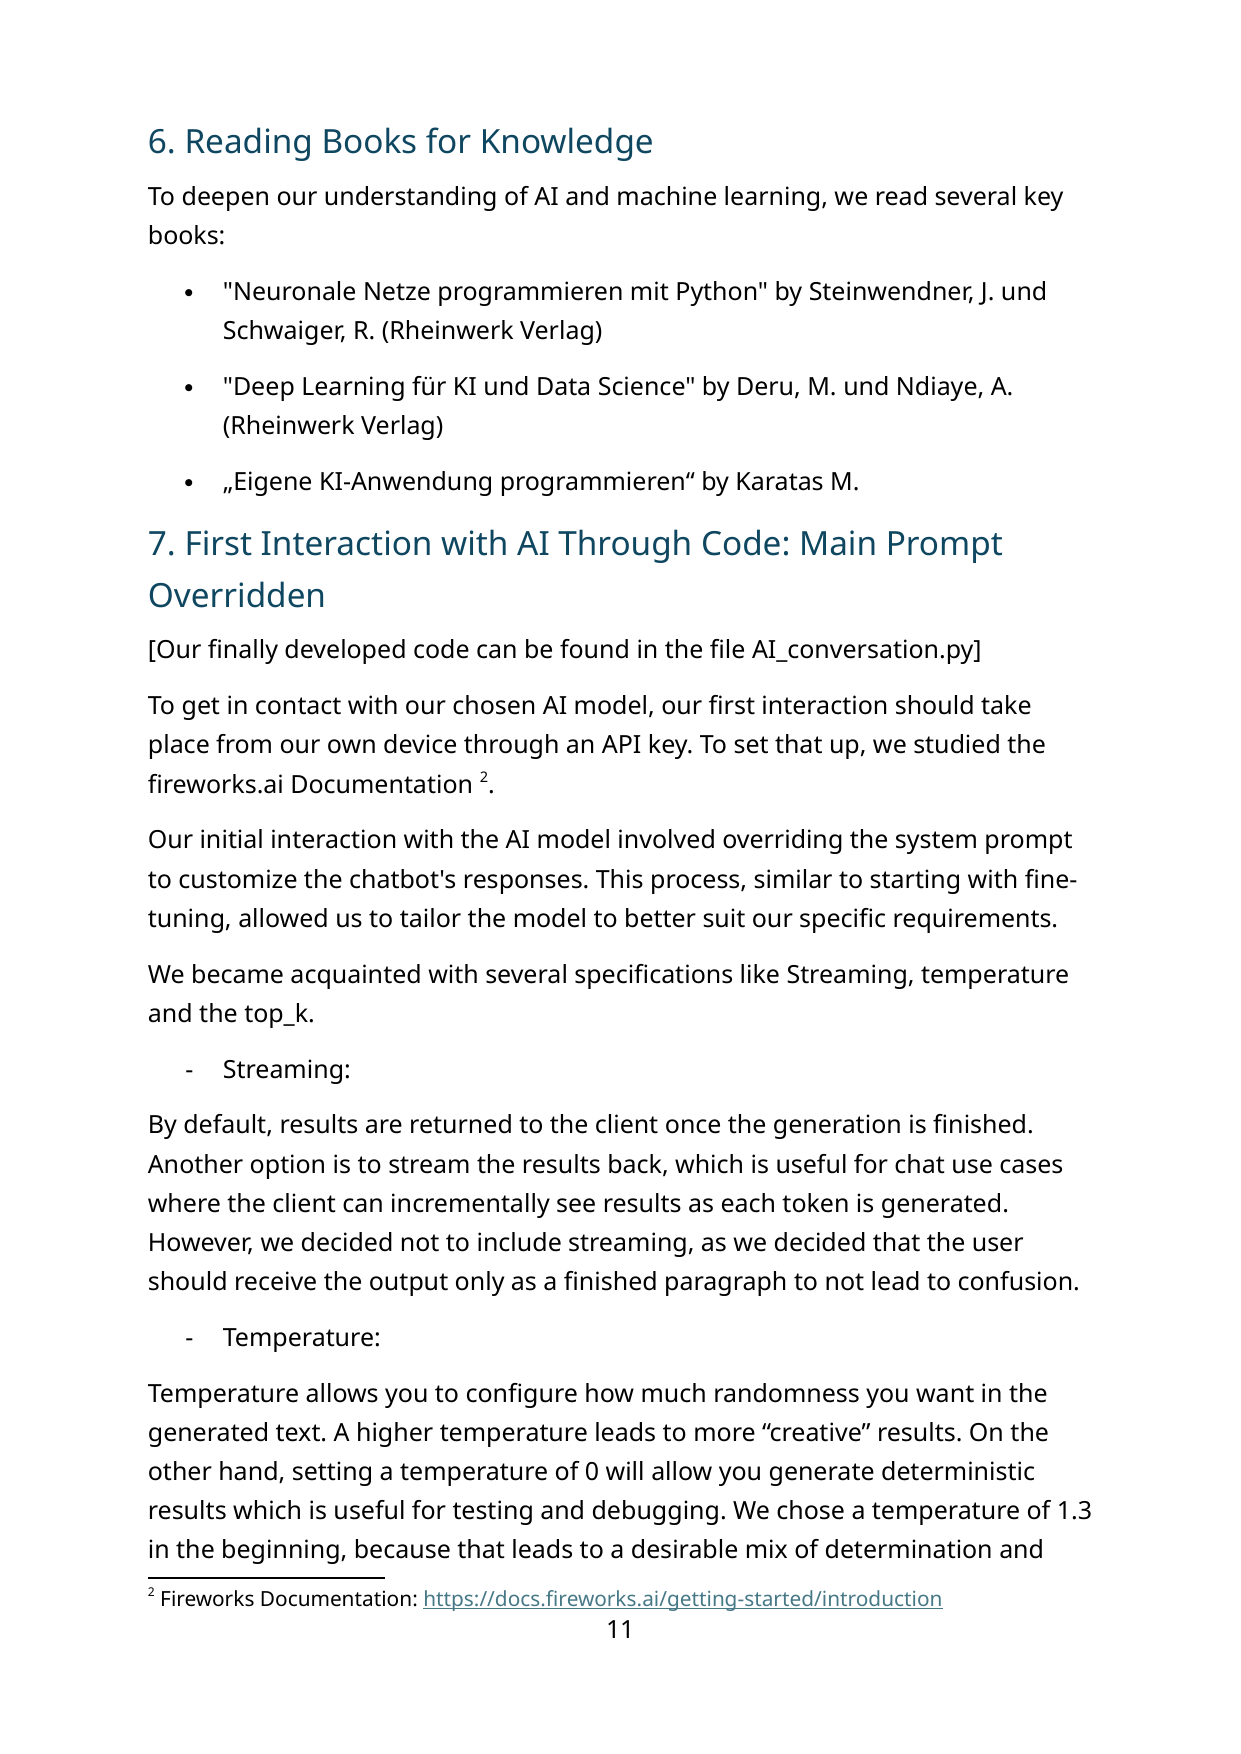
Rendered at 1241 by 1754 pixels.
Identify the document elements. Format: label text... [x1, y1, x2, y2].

list "Neuronale Netze programmieren mit Python" by Steinwendner, J. und Schwaiger, R. (Rheinwerk Verlag) [185, 274, 1093, 347]
text To get in contact with our chosen AI model, our first interaction should take place from our own device through an API key. To set that up, we studied the fireworks.ai Documentation . [148, 688, 1093, 800]
text Temperature allows you to configure how much randomness you want in the generated text. A higher temperature leads to more “creative” results. On the other hand, setting a temperature of 0 will allow you generate deterministic results which is useful for testing and debugging. We chose a temperature of 1.3 in the beginning, because that leads to a desirable mix of determination and [148, 1376, 1093, 1566]
list Temperature: [185, 1320, 1093, 1354]
text Our initial interaction with the AI model involved overriding the system prompt to customize the chatbot's responses. This process, similar to starting with fine-tuning, allowed us to tailor the model to better suit our specific requirements. [148, 822, 1093, 934]
subtitle 7. First Interaction with AI Through Code: Main Prompt Overridden [148, 519, 1093, 617]
text By default, results are returned to the client once the generation is finished. Another option is to stream the results back, which is useful for chat use cases where the client can incrementally see results as each token is generated. However, we decided not to include streaming, as we decided that the user should receive the output only as a finished paragraph to not lead to confusion. [148, 1107, 1093, 1298]
text [Our finally developed code can be found in the file AI_conversation.py] [148, 632, 1093, 666]
list Streaming: [185, 1051, 1093, 1085]
text To deepen our understanding of AI and machine learning, we read several key books: [148, 179, 1093, 252]
text We became acquainted with several specifications like Streaming, temperature and the top_k. [148, 956, 1093, 1029]
subtitle 6. Reading Books for Knowledge [148, 118, 1093, 163]
list "Deep Learning für KI und Data Science" by Deru, M. und Ndiaye, A. (Rheinwerk Verlag) [185, 369, 1093, 442]
list „Eigene KI-Anwendung programmieren“ by Karatas M. [185, 464, 1093, 498]
